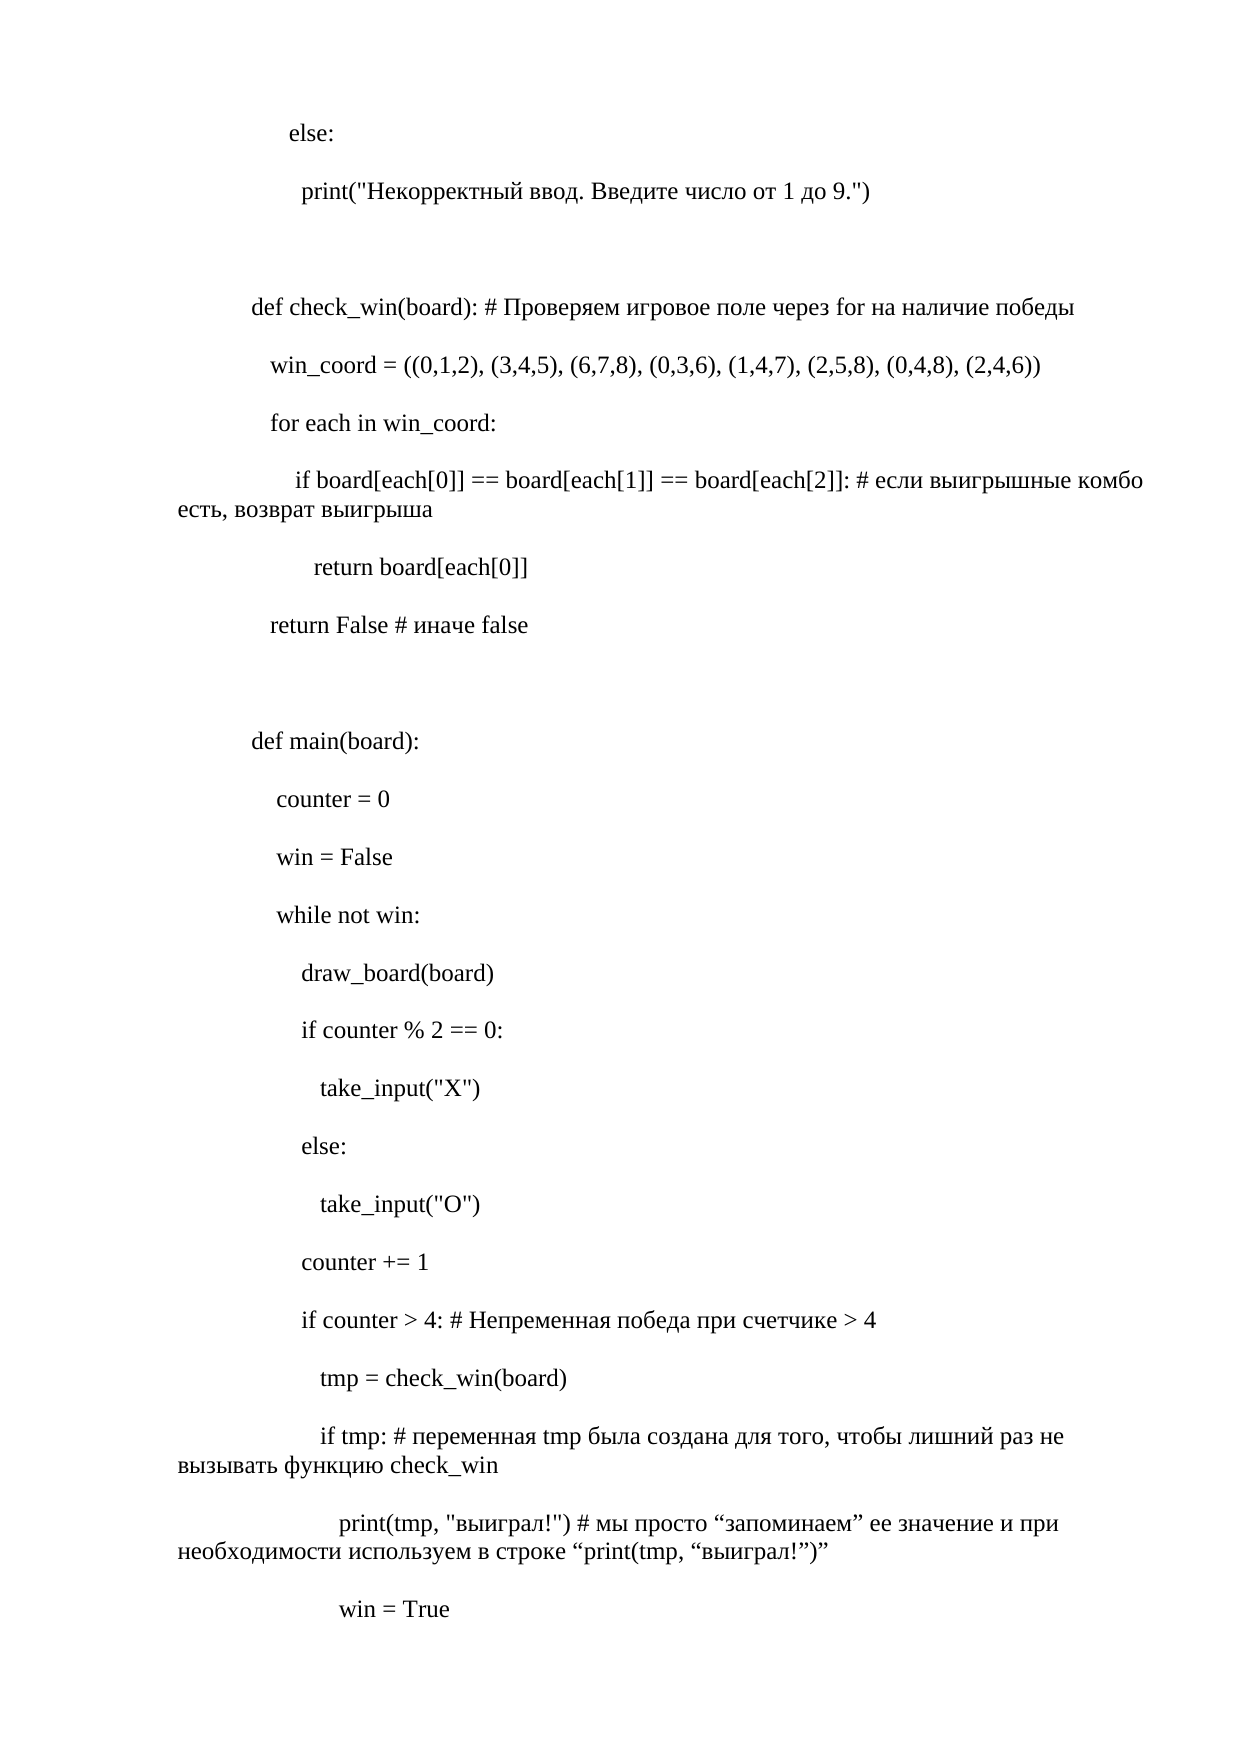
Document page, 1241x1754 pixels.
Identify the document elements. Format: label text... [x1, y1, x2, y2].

text win = False [177, 842, 1152, 871]
text else: [177, 118, 1152, 147]
text def check_win(board): # Проверяем игровое поле через for на наличие победы [177, 292, 1152, 321]
text if counter % 2 == 0: [177, 1016, 1152, 1044]
text take_input("X") [177, 1073, 1152, 1102]
text counter = 0 [177, 784, 1152, 813]
text def main(board): [177, 726, 1152, 755]
text else: [177, 1131, 1152, 1160]
text win = True [177, 1594, 1152, 1623]
text return False # иначе false [177, 610, 1152, 639]
text counter += 1 [177, 1247, 1152, 1276]
text take_input("O") [177, 1189, 1152, 1218]
text print("Некорректный ввод. Введите число от 1 до 9.") [177, 176, 1152, 205]
text if counter > 4: # Непременная победа при счетчике > 4 [177, 1305, 1152, 1334]
text while not win: [177, 900, 1152, 928]
text print(tmp, "выиграл!") # мы просто “запоминаем” ее значение и при необходимости используем в строке “print(tmp, “выиграл!”)” [177, 1508, 1152, 1565]
text win_coord = ((0,1,2), (3,4,5), (6,7,8), (0,3,6), (1,4,7), (2,5,8), (0,4,8), (2,4,6)) [177, 350, 1152, 378]
text draw_board(board) [177, 958, 1152, 986]
text if tmp: # переменная tmp была создана для того, чтобы лишний раз не вызывать функцию check_win [177, 1421, 1152, 1478]
text tmp = check_win(board) [177, 1363, 1152, 1392]
text return board[each[0]] [177, 552, 1152, 581]
text if board[each[0]] == board[each[1]] == board[each[2]]: # если выигрышные комбо есть, возврат выигрыша [177, 466, 1152, 523]
text for each in win_coord: [177, 408, 1152, 436]
